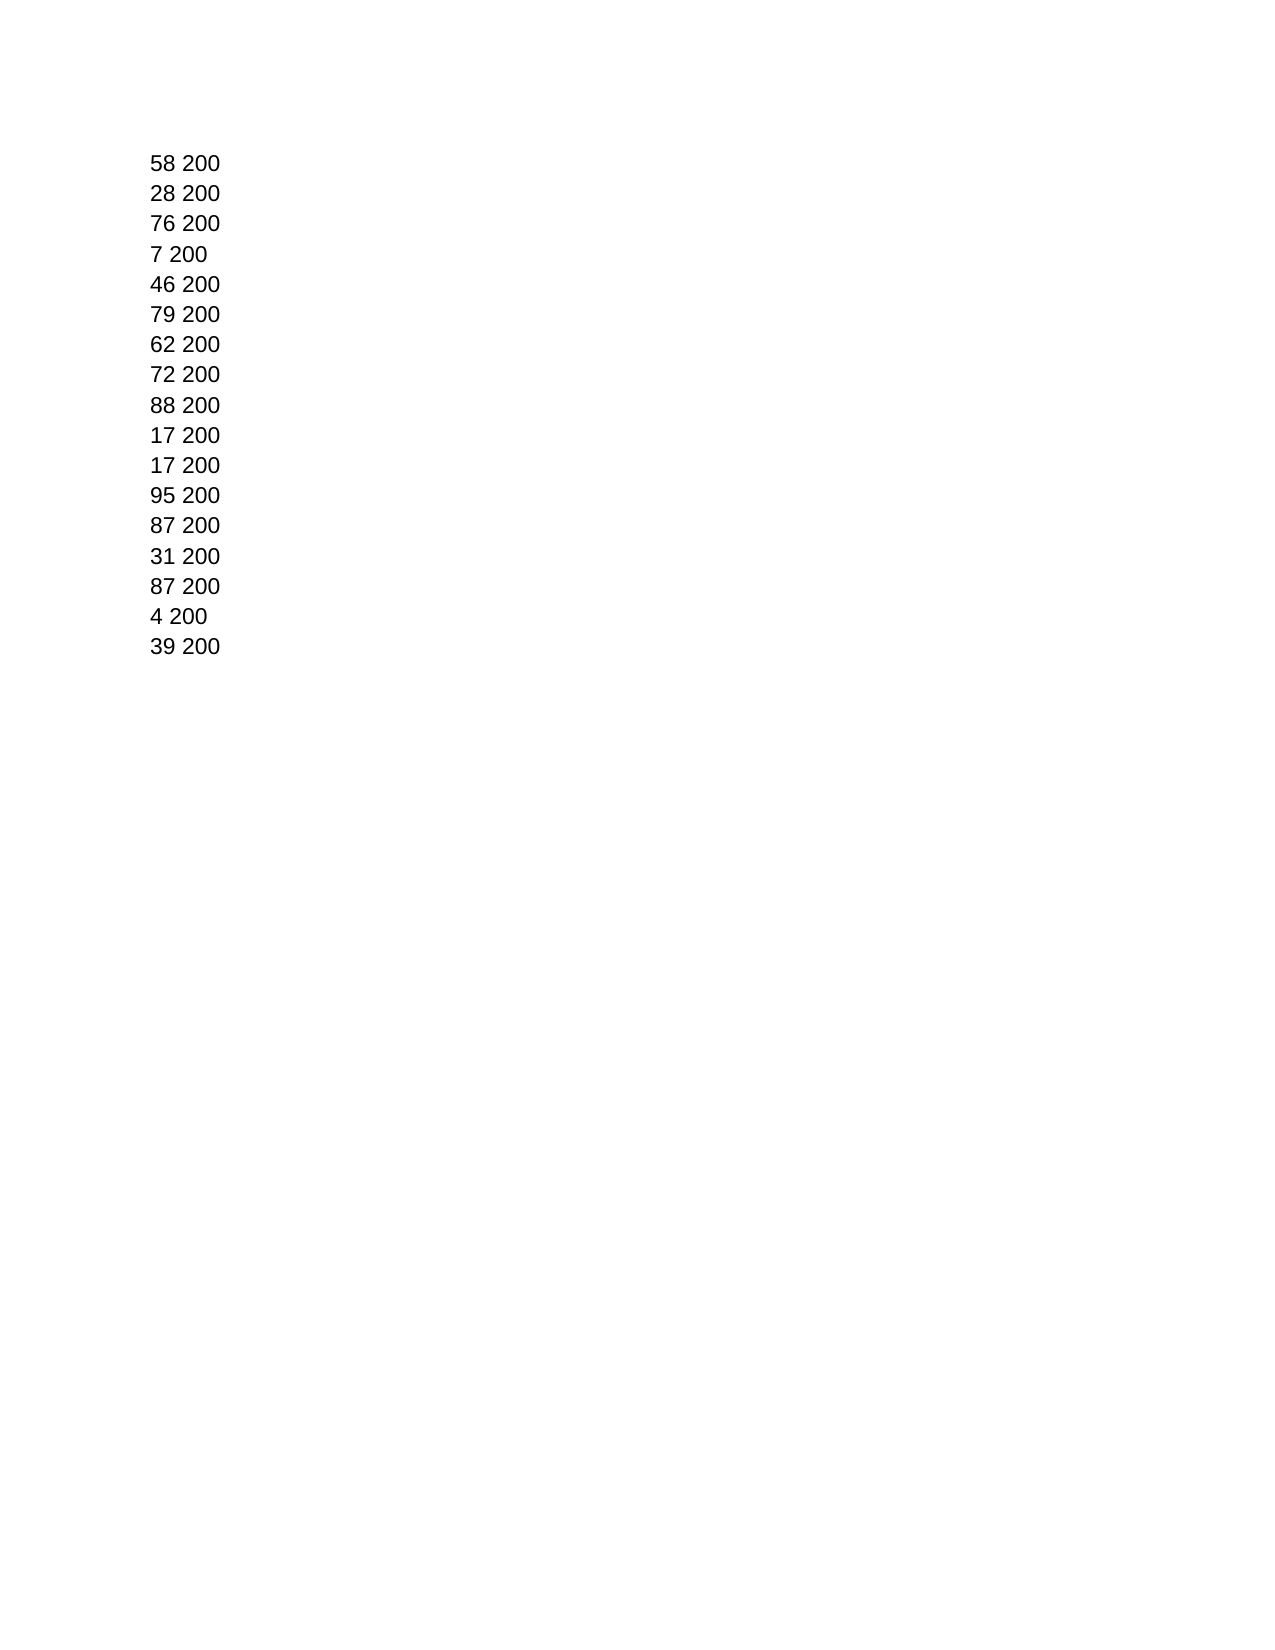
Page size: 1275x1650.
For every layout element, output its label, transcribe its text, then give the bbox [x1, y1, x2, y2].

text 7 200 [150, 241, 1125, 267]
text 4 200 [150, 603, 1125, 629]
text 72 200 [150, 361, 1125, 388]
text 17 200 [150, 452, 1125, 478]
text 88 200 [150, 392, 1125, 418]
text 87 200 [150, 573, 1125, 599]
text 79 200 [150, 301, 1125, 327]
text 95 200 [150, 482, 1125, 509]
text 31 200 [150, 543, 1125, 569]
text 76 200 [150, 210, 1125, 237]
text 17 200 [150, 422, 1125, 448]
text 62 200 [150, 331, 1125, 358]
text 28 200 [150, 180, 1125, 207]
text 58 200 [150, 150, 1125, 176]
text 39 200 [150, 633, 1125, 660]
text 87 200 [150, 512, 1125, 539]
text 46 200 [150, 271, 1125, 297]
